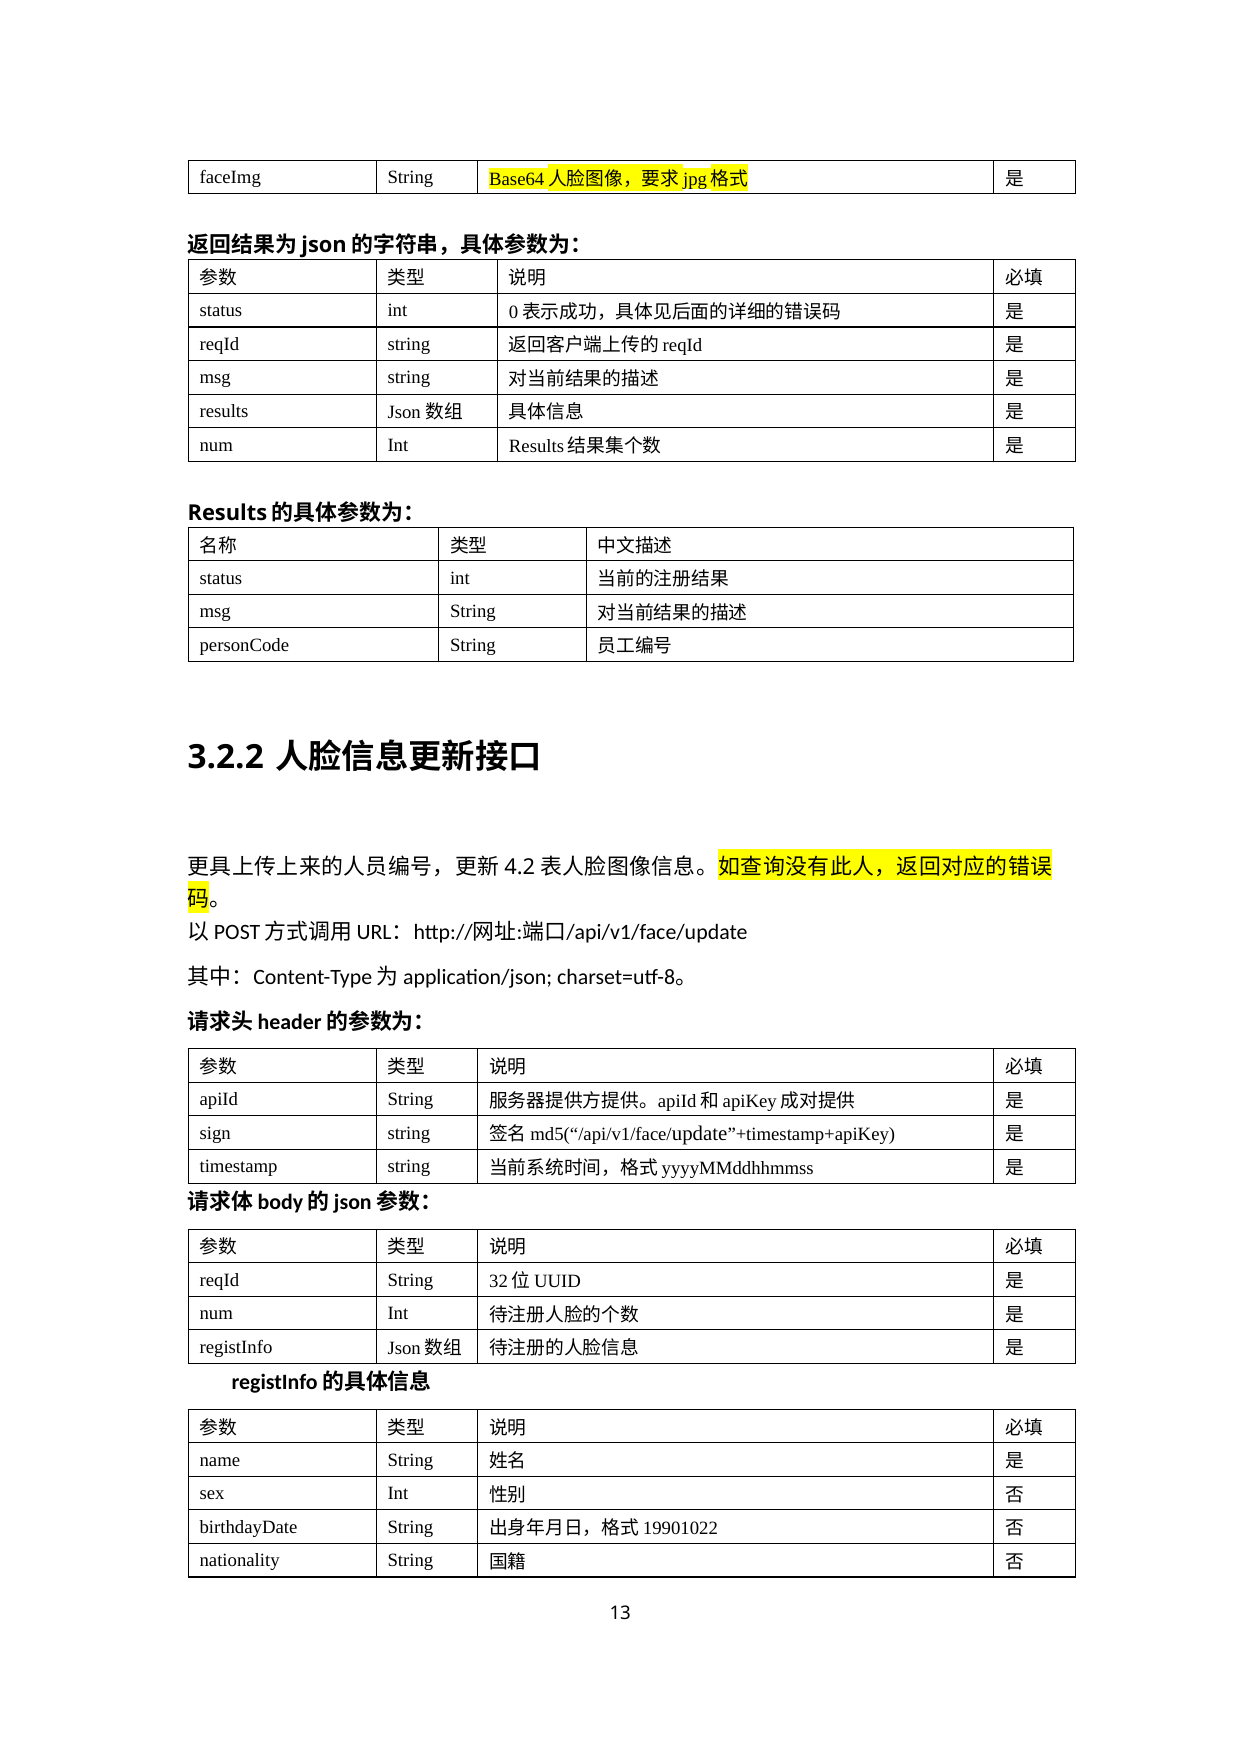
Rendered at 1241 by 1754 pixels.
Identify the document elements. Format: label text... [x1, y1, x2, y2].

table_cell sign [189, 1116, 376, 1149]
table_cell 是 [994, 1116, 1075, 1149]
table_header 说明 [498, 260, 993, 293]
table_cell string [377, 328, 497, 360]
table_cell 国籍 [478, 1544, 993, 1576]
subtitle 人脸信息更新接口 [187, 721, 1053, 786]
table_cell 是 [994, 1150, 1075, 1182]
table_cell String [377, 1443, 477, 1476]
table_cell timestamp [189, 1150, 376, 1182]
table_cell 是 [994, 294, 1075, 326]
table_cell 32位UUID [478, 1263, 993, 1296]
text 请求体body的json参数： [187, 1184, 1053, 1216]
table_cell String [377, 1544, 477, 1576]
table_header 说明 [478, 1049, 993, 1082]
table_cell 待注册人脸的个数 [478, 1297, 993, 1329]
table_cell Int [377, 1477, 477, 1509]
table_cell String [377, 1263, 477, 1296]
table_cell personCode [189, 628, 438, 661]
table_cell 0表示成功，具体见后面的详细的错误码 [498, 294, 993, 326]
table_cell Json 数组 [377, 395, 497, 427]
table_cell 是 [994, 395, 1075, 427]
table_cell 是 [994, 1263, 1075, 1296]
table_header 类型 [377, 1410, 477, 1442]
table_header 必填 [994, 1049, 1075, 1082]
table_cell name [189, 1443, 376, 1476]
table_cell 是 [994, 328, 1075, 360]
table_header 参数 [189, 1410, 376, 1442]
table_header 说明 [478, 1230, 993, 1262]
table_cell num [189, 428, 376, 461]
table_cell 否 [994, 1477, 1075, 1509]
table_header 参数 [189, 260, 376, 293]
table_cell Json数组 [377, 1330, 477, 1363]
table_cell birthdayDate [189, 1510, 376, 1543]
table_cell 当前系统时间，格式yyyyMMddhhmmss [478, 1150, 993, 1182]
table_header 参数 [189, 1049, 376, 1082]
table_cell 服务器提供方提供。apiId和apiKey成对提供 [478, 1083, 993, 1115]
table_header 类型 [377, 1049, 477, 1082]
table_cell 否 [994, 1544, 1075, 1576]
table_cell msg [189, 361, 376, 393]
text registInfo的具体信息 [187, 1364, 1053, 1396]
table_cell 姓名 [478, 1443, 993, 1476]
table_cell Results结果集个数 [498, 428, 993, 461]
table_cell 否 [994, 1510, 1075, 1543]
table_cell 是 [994, 161, 1075, 193]
table_cell String [439, 628, 586, 661]
table_cell nationality [189, 1544, 376, 1576]
table_header 类型 [377, 1230, 477, 1262]
table_cell 对当前结果的描述 [587, 595, 1073, 627]
table_header 中文描述 [587, 528, 1073, 560]
table_cell 当前的注册结果 [587, 561, 1073, 594]
table_header 名称 [189, 528, 438, 560]
table_header 必填 [994, 1230, 1075, 1262]
table_cell faceImg [189, 161, 376, 193]
table_cell 是 [994, 1330, 1075, 1363]
table_cell string [377, 1150, 477, 1182]
table_cell string [377, 361, 497, 393]
table_header 必填 [994, 1410, 1075, 1442]
table_cell 是 [994, 1443, 1075, 1476]
table_cell registInfo [189, 1330, 376, 1363]
table_cell 是 [994, 1297, 1075, 1329]
table_cell 是 [994, 361, 1075, 393]
text 以POST方式调用URL：http://网址:端口/api/v1/face/update [187, 913, 1053, 946]
table_cell 对当前结果的描述 [498, 361, 993, 393]
text 请求头header的参数为： [187, 1003, 1053, 1036]
table_header 必填 [994, 260, 1075, 293]
table_cell 出身年月日，格式19901022 [478, 1510, 993, 1543]
table_cell String [377, 1083, 477, 1115]
table_cell status [189, 561, 438, 594]
table_cell num [189, 1297, 376, 1329]
table_header 类型 [439, 528, 586, 560]
table_cell Base64人脸图像，要求jpg格式 [478, 161, 993, 193]
table_cell string [377, 1116, 477, 1149]
table_cell String [377, 1510, 477, 1543]
table_cell 待注册的人脸信息 [478, 1330, 993, 1363]
table_cell 具体信息 [498, 395, 993, 427]
table_header 参数 [189, 1230, 376, 1262]
text Results的具体参数为： [187, 494, 1053, 527]
table_cell 签名md5(“/api/v1/face/update”+timestamp+apiKey) [478, 1116, 993, 1149]
table_cell String [377, 161, 477, 193]
table_header 类型 [377, 260, 497, 293]
table_cell Int [377, 428, 497, 461]
table_cell 性别 [478, 1477, 993, 1509]
text 其中：Content-Type为application/json; charset=utf-8。 [187, 958, 1053, 991]
table_cell Int [377, 1297, 477, 1329]
table_cell reqId [189, 328, 376, 360]
table_cell 员工编号 [587, 628, 1073, 661]
table_cell reqId [189, 1263, 376, 1296]
text 更具上传上来的人员编号，更新4.2表人脸图像信息。如查询没有此人，返回对应的错误码。 [187, 848, 1053, 913]
table_cell int [377, 294, 497, 326]
table_cell results [189, 395, 376, 427]
table_cell msg [189, 595, 438, 627]
table_cell sex [189, 1477, 376, 1509]
table_header 说明 [478, 1410, 993, 1442]
table_cell apiId [189, 1083, 376, 1115]
table_cell String [439, 595, 586, 627]
table_cell 返回客户端上传的reqId [498, 328, 993, 360]
table_cell 是 [994, 428, 1075, 461]
table_cell 是 [994, 1083, 1075, 1115]
table_cell int [439, 561, 586, 594]
table_cell status [189, 294, 376, 326]
text 返回结果为json的字符串，具体参数为： [187, 227, 1053, 259]
